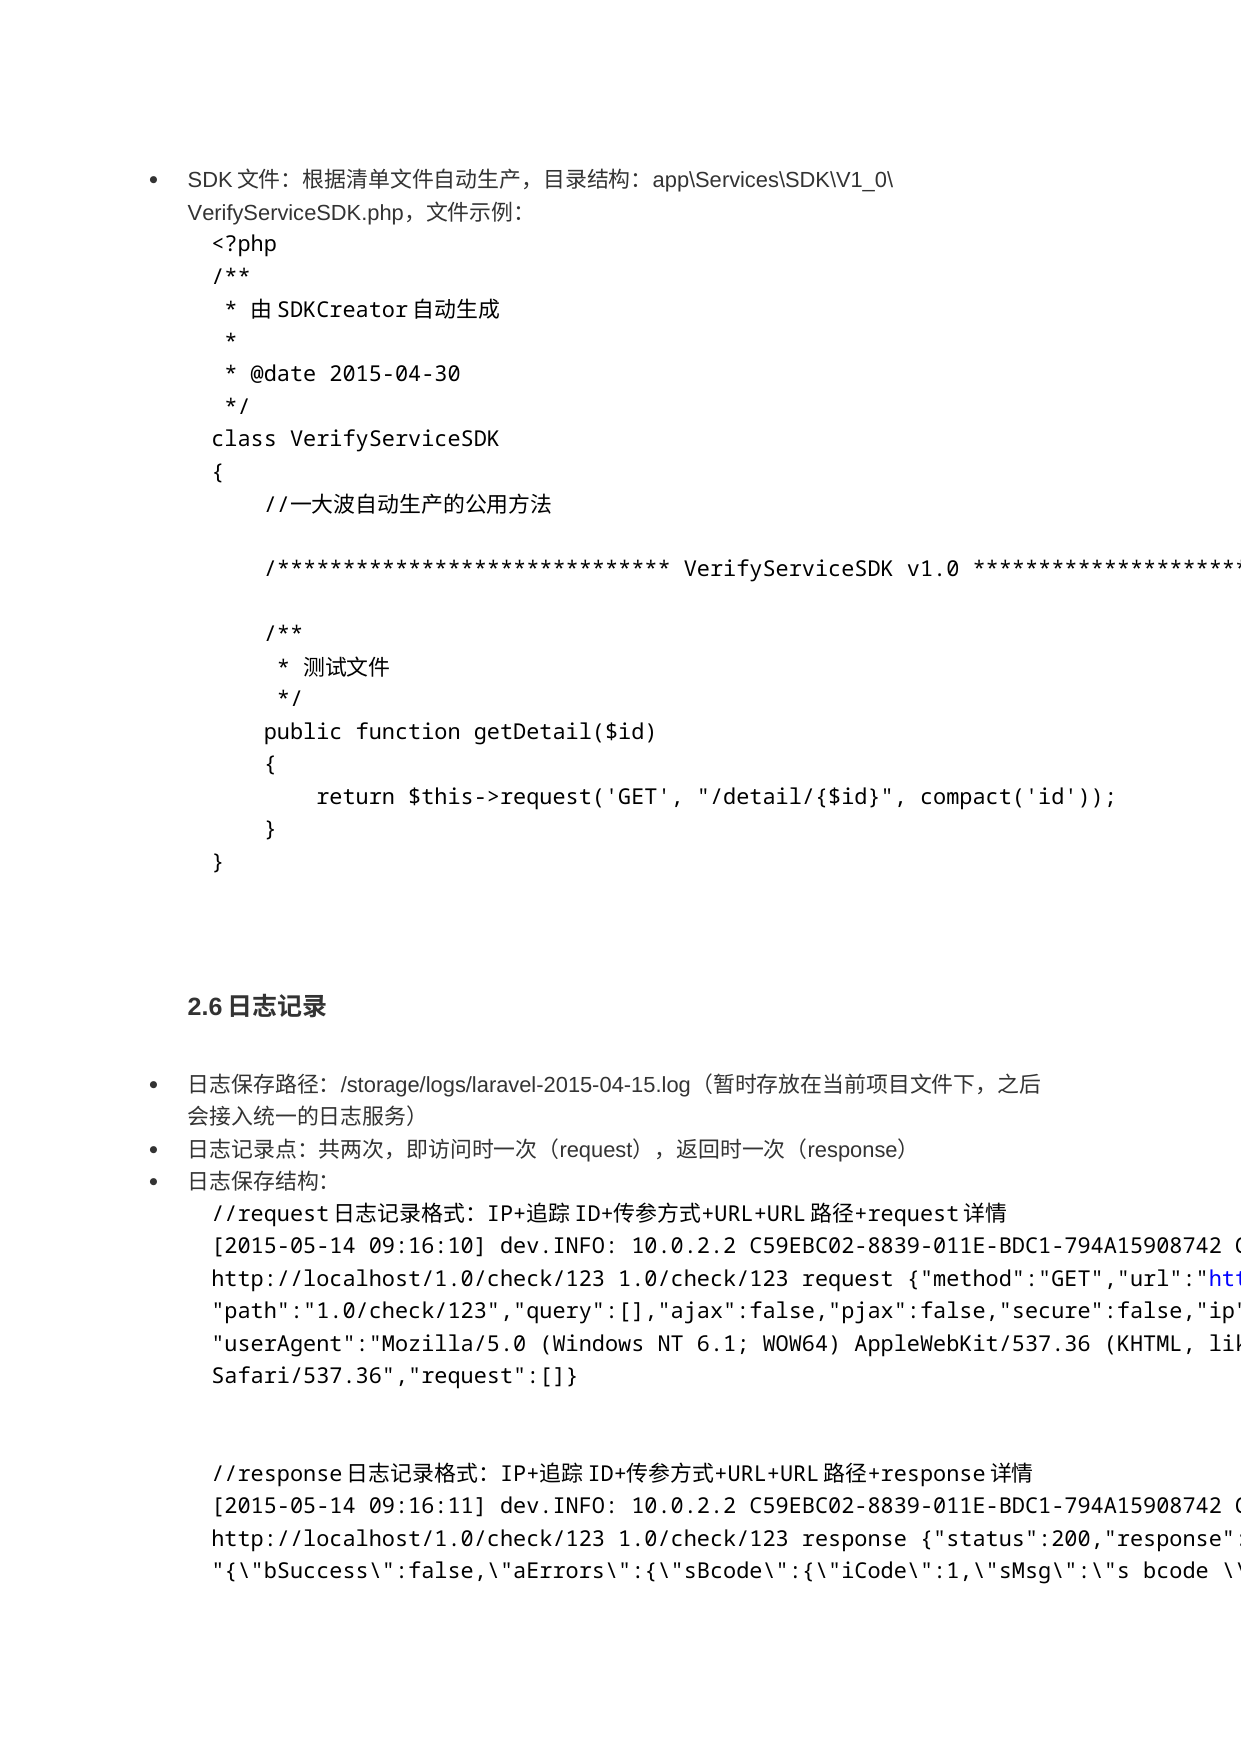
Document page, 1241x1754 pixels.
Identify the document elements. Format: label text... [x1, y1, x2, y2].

list 日志记录点：共两次，即访问时一次（request），返回时一次（response） [150, 1131, 1053, 1164]
list 日志保存路径：/storage/logs/laravel-2015-04-15.log（暂时存放在当前项目文件下，之后会接入统一的日志服务） [150, 1066, 1053, 1131]
list SDK文件：根据清单文件自动生产，目录结构：app\Services\SDK\V1_0\VerifyServiceSDK.php，文件示例： [150, 162, 1053, 227]
list 日志保存结构： [150, 1164, 1053, 1196]
table_header <?php /** * 由SDKCreator自动生成 * * @date 2015-04-30 */ class VerifyServiceSDK { //一大波自动生产的公用方法 /****************************** VerifyServiceSDK v1.0 ****************************/ /** * 测试文件 */ public function getDetail($id) { return $this->request('GET', "/detail/{$id}", compact('id')); } } [188, 227, 1240, 877]
text 2.6日志记录 [187, 972, 1053, 1037]
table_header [188, 1196, 1240, 1586]
